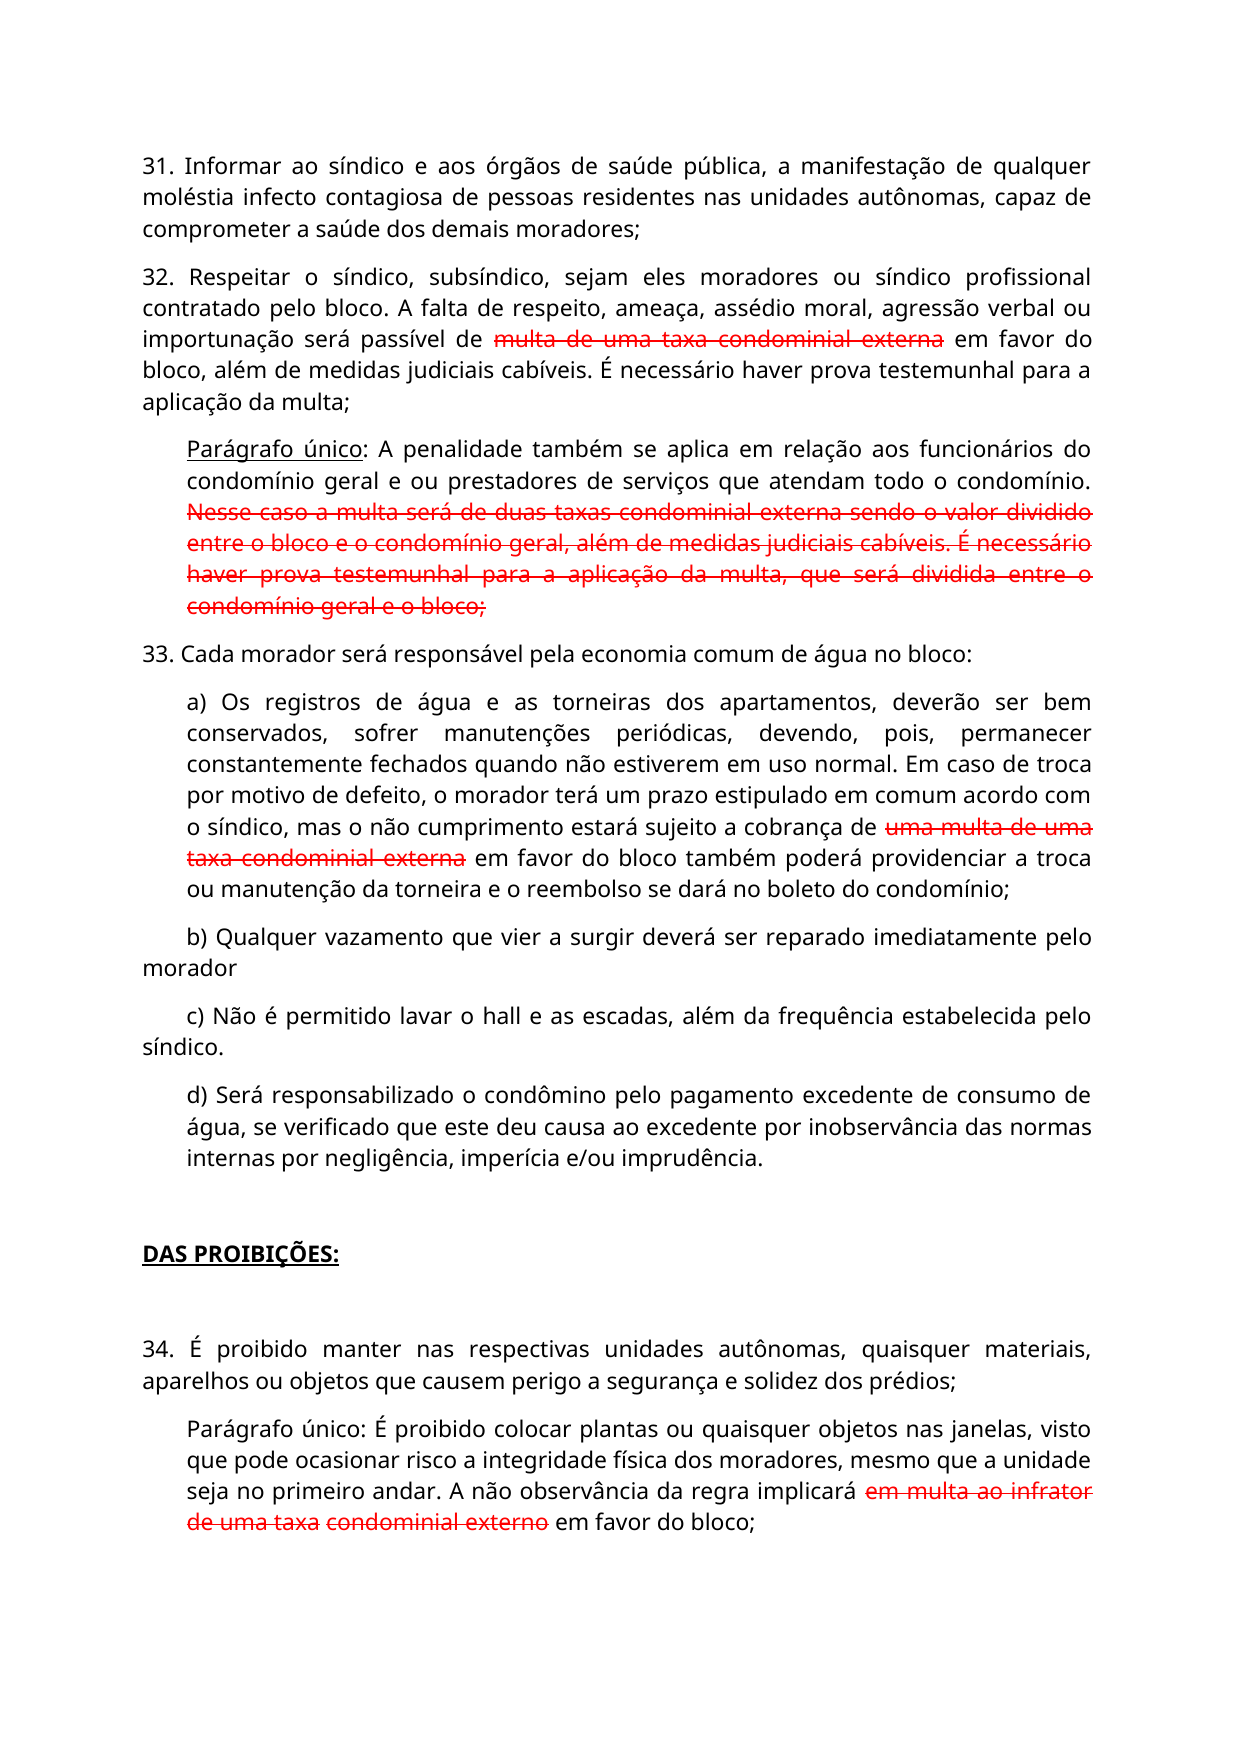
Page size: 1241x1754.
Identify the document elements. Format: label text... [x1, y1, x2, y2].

text DAS PROIBIÇÕES: [142, 1237, 1093, 1269]
text d) Será responsabilizado o condômino pelo pagamento excedente de consumo de água, se verificado que este deu causa ao excedente por inobservância das normas internas por negligência, imperícia e/ou imprudência. [186, 1079, 1093, 1173]
text b) Qualquer vazamento que vier a surgir deverá ser reparado imediatamente pelo morador [142, 921, 1093, 983]
text 34. É proibido manter nas respectivas unidades autônomas, quaisquer materiais, aparelhos ou objetos que causem perigo a segurança e solidez dos prédios; [142, 1333, 1093, 1396]
text a) Os registros de água e as torneiras dos apartamentos, deverão ser bem conservados, sofrer manutenções periódicas, devendo, pois, permanecer constantemente fechados quando não estiverem em uso normal. Em caso de troca por motivo de defeito, o morador terá um prazo estipulado em comum acordo com o síndico, mas o não cumprimento estará sujeito a cobrança de uma multa de uma taxa condominial externa em favor do bloco também poderá providenciar a troca ou manutenção da torneira e o reembolso se dará no boleto do condomínio; [186, 685, 1093, 904]
text Parágrafo único: É proibido colocar plantas ou quaisquer objetos nas janelas, visto que pode ocasionar risco a integridade física dos moradores, mesmo que a unidade seja no primeiro andar. A não observância da regra implicará em multa ao infrator de uma taxa condominial externo em favor do bloco; [186, 1412, 1093, 1537]
text 31. Informar ao síndico e aos órgãos de saúde pública, a manifestação de qualquer moléstia infecto contagiosa de pessoas residentes nas unidades autônomas, capaz de comprometer a saúde dos demais moradores; [142, 150, 1093, 244]
text 33. Cada morador será responsável pela economia comum de água no bloco: [142, 637, 1093, 669]
text c) Não é permitido lavar o hall e as escadas, além da frequência estabelecida pelo síndico. [142, 1000, 1093, 1062]
